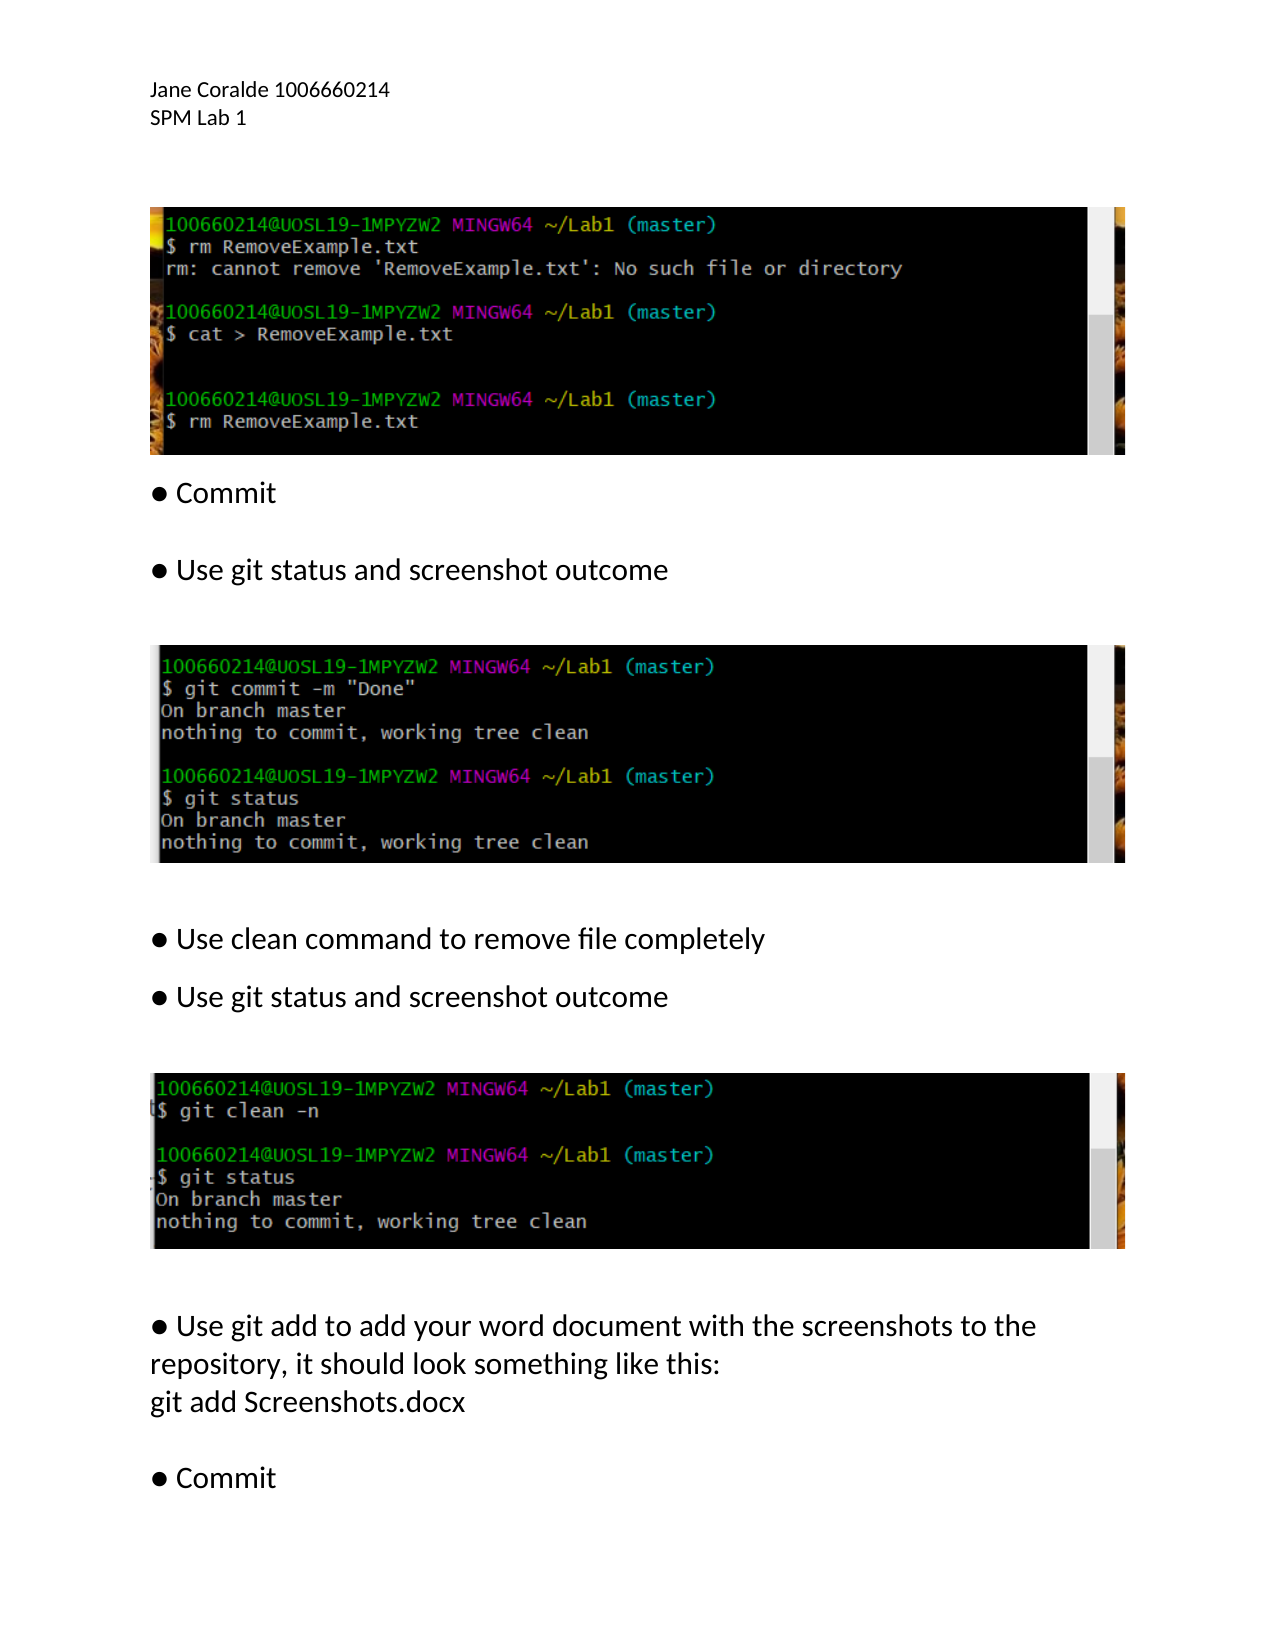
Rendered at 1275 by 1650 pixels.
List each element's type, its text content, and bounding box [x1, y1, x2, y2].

text ● Use git status and screenshot outcome [150, 977, 1125, 1015]
text ● Commit [150, 1458, 1125, 1496]
text ● Use git status and screenshot outcome [150, 549, 1125, 588]
text ● Use git add to add your word document with the screenshots to the repository, it should look something like this: [150, 1306, 1125, 1382]
picture [150, 1073, 1125, 1249]
picture [150, 645, 1125, 863]
text ● Use clean command to remove file completely [150, 919, 1125, 957]
text ● Commit [150, 473, 1125, 511]
picture [150, 207, 1125, 455]
text git add Screenshots.docx [150, 1382, 1125, 1420]
